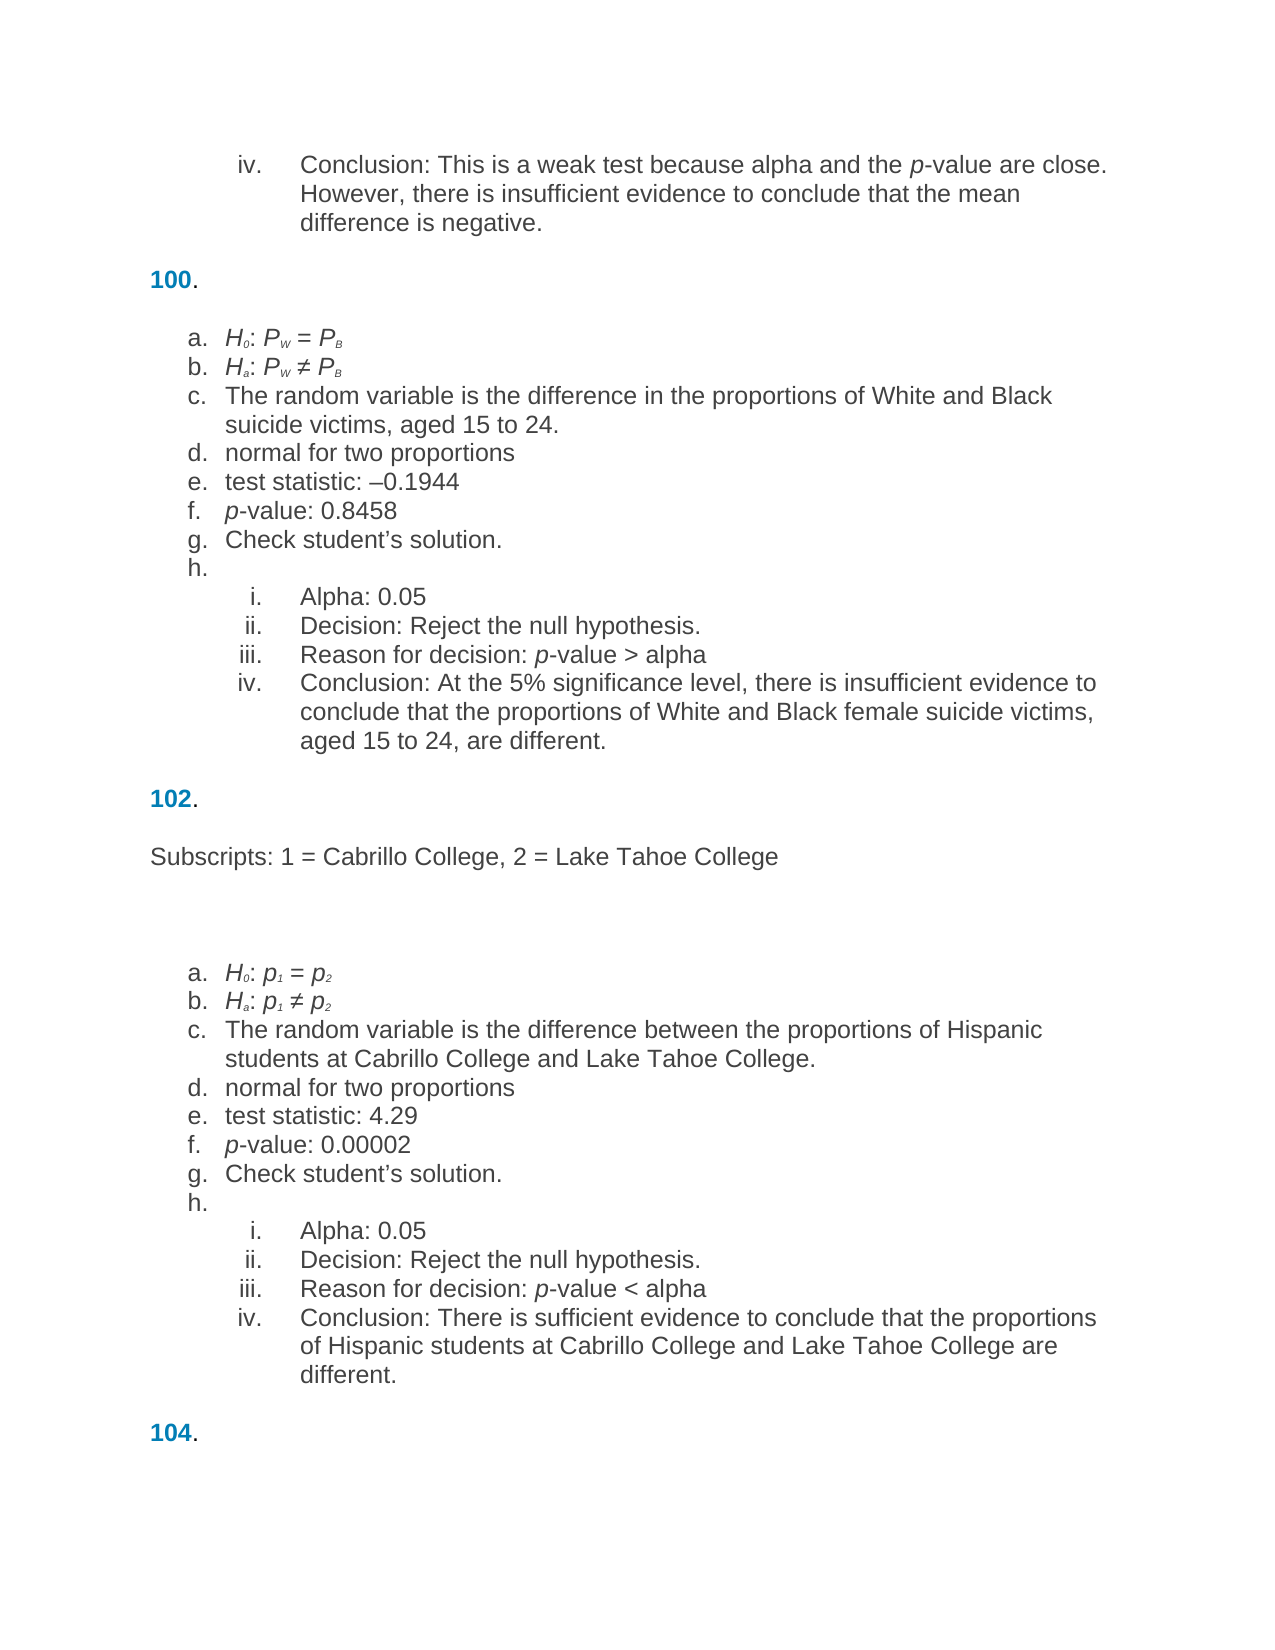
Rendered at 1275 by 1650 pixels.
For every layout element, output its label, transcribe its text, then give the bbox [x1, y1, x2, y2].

list Ha: p1 ≠ p2 [187, 986, 1125, 1015]
text 102. [150, 784, 1125, 812]
list Decision: Reject the null hypothesis. [262, 611, 1125, 639]
list p-value: 0.8458 [187, 496, 1125, 524]
list normal for two proportions [187, 1072, 1125, 1101]
list Conclusion: This is a weak test because alpha and the p-value are close. However, there is insufficient evidence to conclude that the mean difference is negative. [262, 150, 1125, 236]
list test statistic: –0.1944 [187, 467, 1125, 496]
list Check student’s solution. [187, 524, 1125, 553]
list test statistic: 4.29 [187, 1101, 1125, 1130]
list Alpha: 0.05 [262, 582, 1125, 611]
list Conclusion: At the 5% significance level, there is insufficient evidence to conclude that the proportions of White and Black female suicide victims, aged 15 to 24, are different. [262, 668, 1125, 754]
list The random variable is the difference in the proportions of White and Black suicide victims, aged 15 to 24. [187, 381, 1125, 438]
list Alpha: 0.05 [262, 1216, 1125, 1245]
list H0: PW = PB [187, 323, 1125, 352]
list H0: p1 = p2 [187, 957, 1125, 986]
list p-value: 0.00002 [187, 1130, 1125, 1159]
list Decision: Reject the null hypothesis. [262, 1245, 1125, 1274]
list Check student’s solution. [187, 1159, 1125, 1187]
list Reason for decision: p-value > alpha [262, 639, 1125, 668]
list The random variable is the difference between the proportions of Hispanic students at Cabrillo College and Lake Tahoe College. [187, 1015, 1125, 1072]
text Subscripts: 1 = Cabrillo College, 2 = Lake Tahoe College [150, 842, 1125, 870]
list normal for two proportions [187, 438, 1125, 467]
text 104. [150, 1418, 1125, 1447]
list Reason for decision: p-value < alpha [262, 1274, 1125, 1302]
list Ha: PW ≠ PB [187, 352, 1125, 381]
text 100. [150, 265, 1125, 294]
list Conclusion: There is sufficient evidence to conclude that the proportions of Hispanic students at Cabrillo College and Lake Tahoe College are different. [262, 1302, 1125, 1389]
